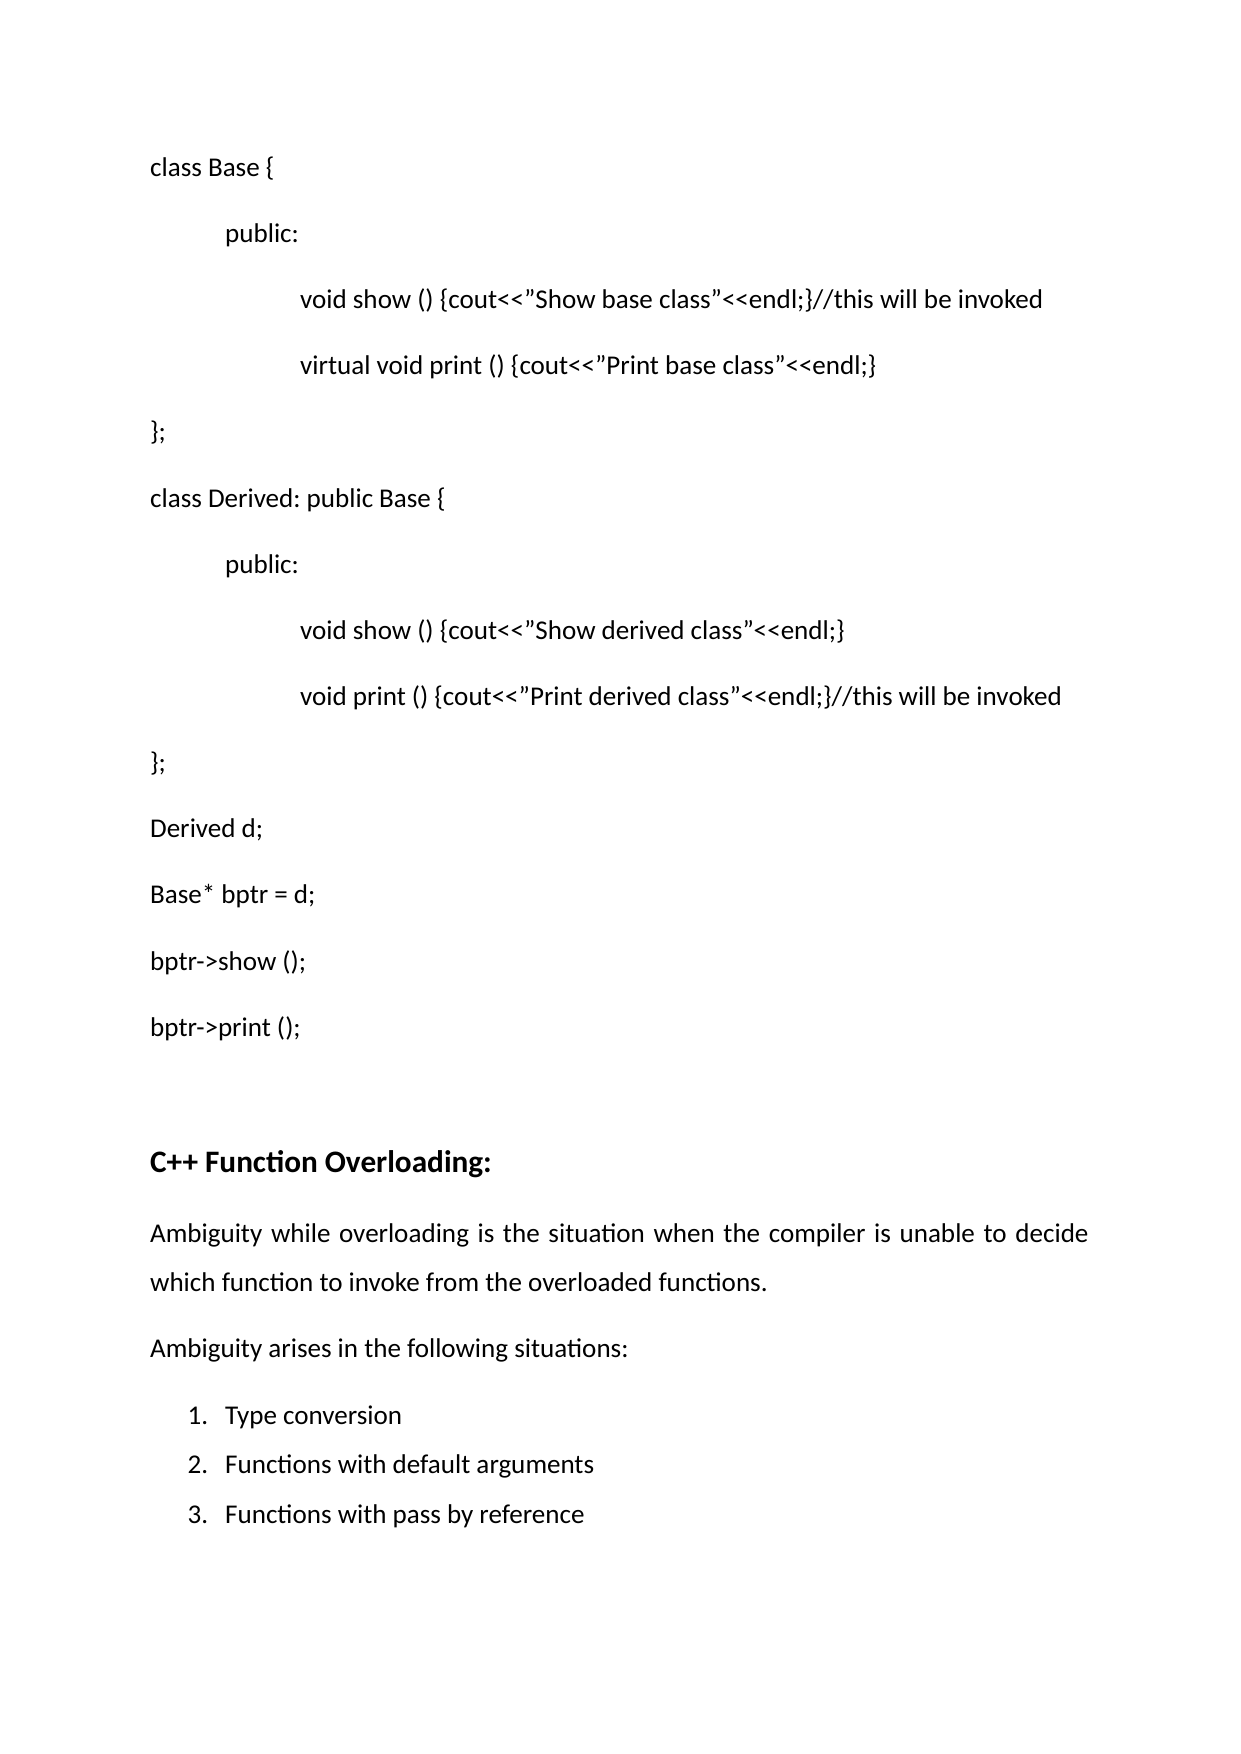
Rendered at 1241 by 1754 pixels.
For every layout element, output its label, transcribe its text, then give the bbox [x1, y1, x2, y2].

text void print () {cout<<”Print derived class”<<endl;}//this will be invoked [150, 679, 1090, 712]
text Ambiguity arises in the following situations: [150, 1332, 1090, 1365]
text public: [150, 547, 1090, 580]
text class Derived: public Base { [150, 481, 1090, 514]
text public: [150, 216, 1090, 249]
list Functions with pass by reference [187, 1497, 1090, 1530]
text Derived d; [150, 811, 1090, 844]
text void show () {cout<<”Show derived class”<<endl;} [150, 613, 1090, 646]
text class Base { [150, 150, 1090, 183]
text Ambiguity while overloading is the situation when the compiler is unable to decide which function to invoke from the overloaded functions. [150, 1216, 1090, 1298]
text }; [150, 745, 1090, 778]
text Base* bptr = d; [150, 878, 1090, 911]
text bptr->show (); [150, 944, 1090, 977]
text void show () {cout<<”Show base class”<<endl;}//this will be invoked [150, 282, 1090, 315]
text virtual void print () {cout<<”Print base class”<<endl;} [150, 348, 1090, 381]
list Type conversion [187, 1398, 1090, 1431]
text bptr->print (); [150, 1010, 1090, 1043]
text }; [150, 414, 1090, 448]
text C++ Function Overloading: [150, 1142, 1090, 1180]
list Functions with default arguments [187, 1447, 1090, 1480]
